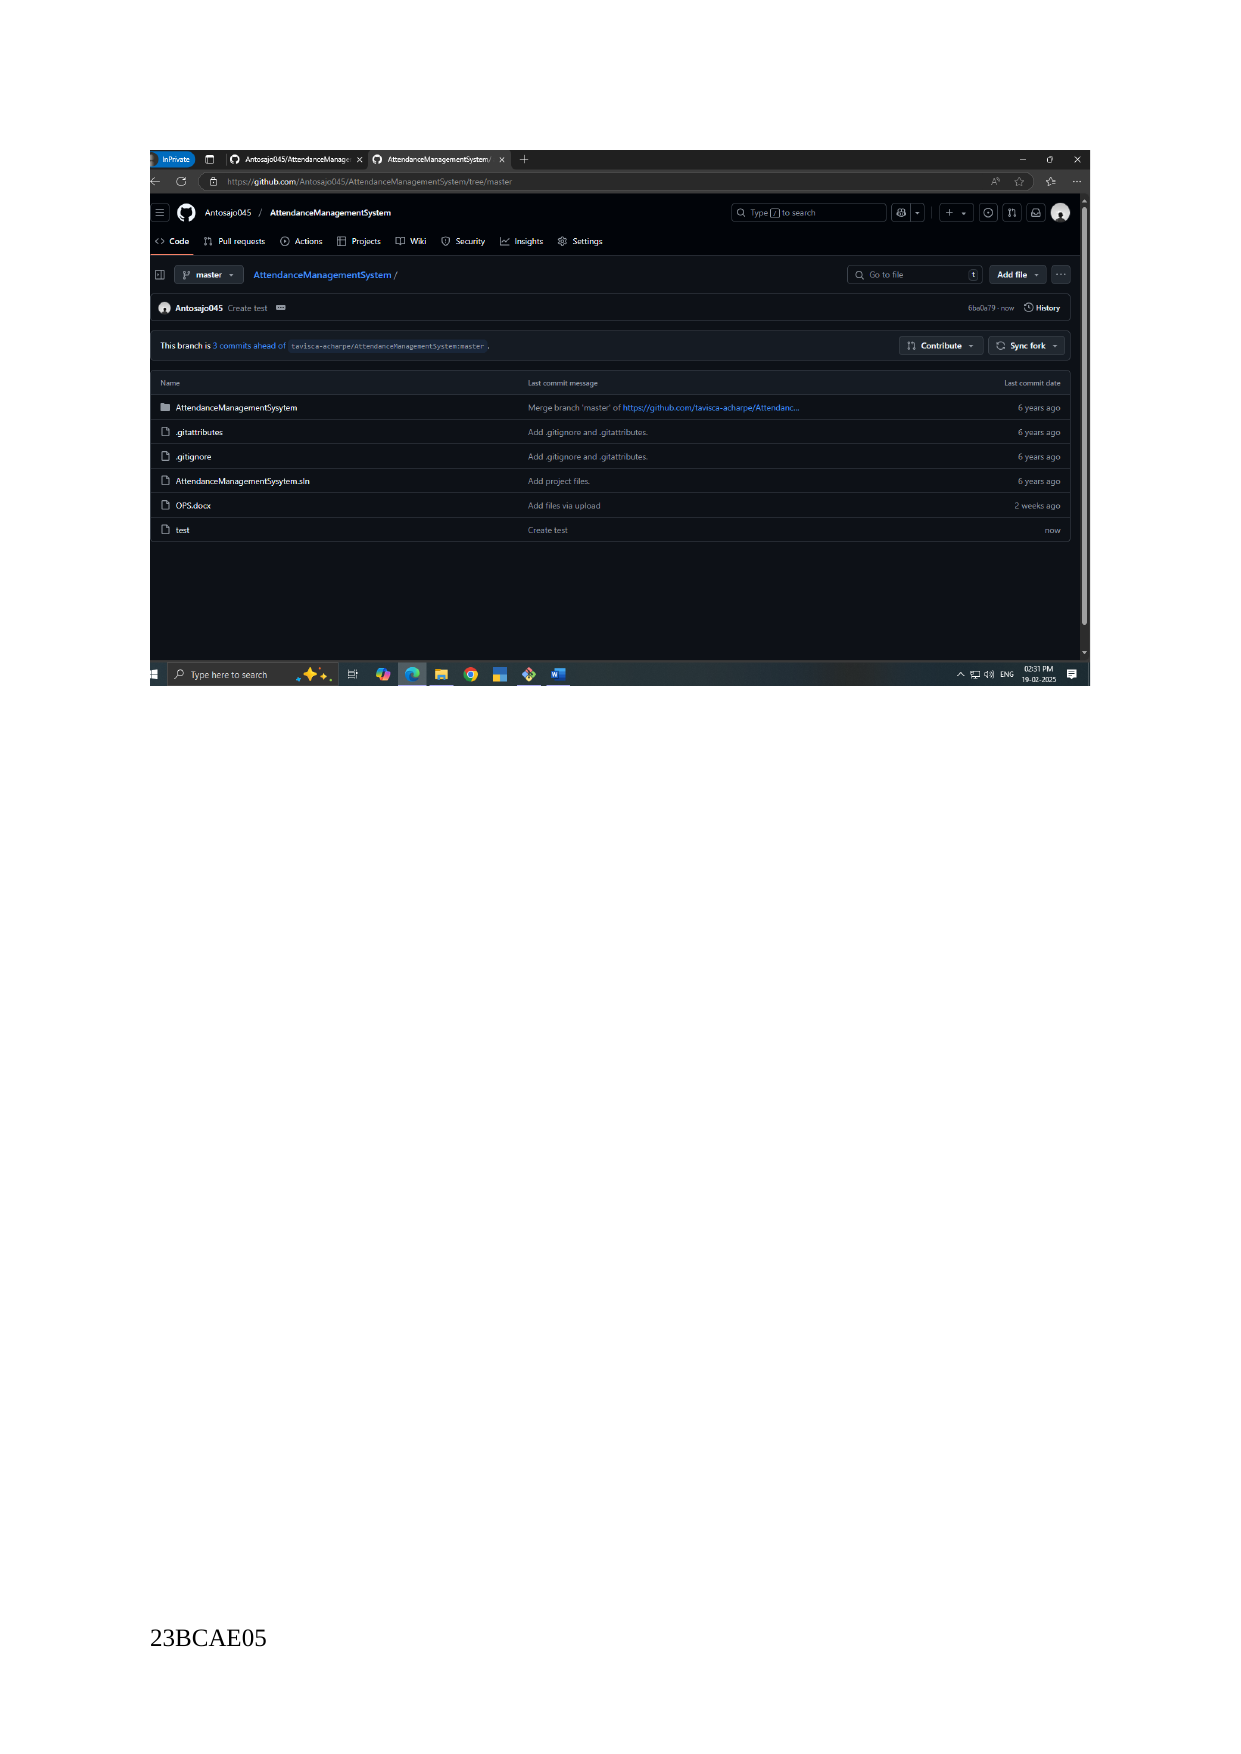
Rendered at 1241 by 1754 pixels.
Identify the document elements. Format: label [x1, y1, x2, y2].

picture [150, 150, 1091, 686]
